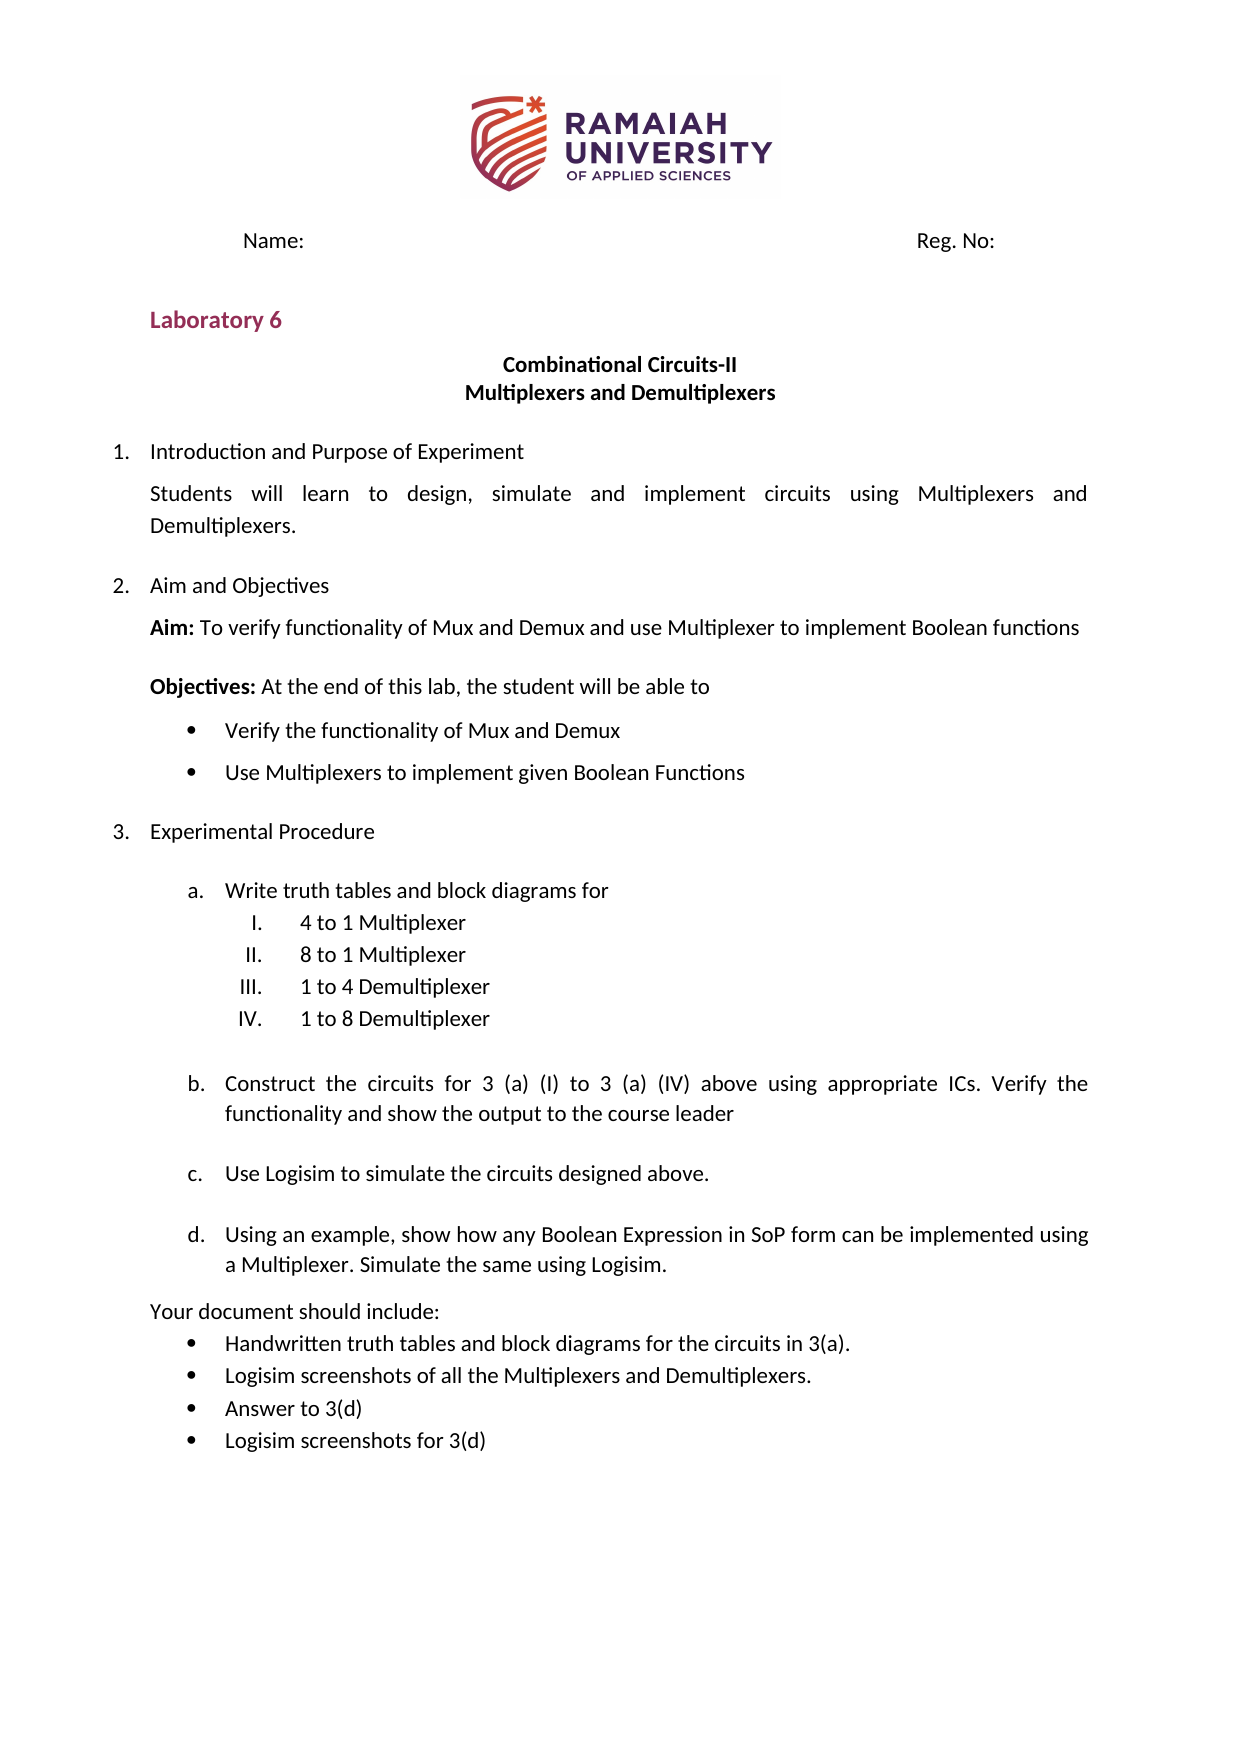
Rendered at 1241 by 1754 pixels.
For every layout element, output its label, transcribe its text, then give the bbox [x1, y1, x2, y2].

list Experimental Procedure [112, 817, 1090, 845]
picture [460, 75, 781, 199]
text Your document should include: [150, 1297, 1090, 1325]
list Construct the circuits for 3 (a) (I) to 3 (a) (IV) above using appropriate ICs. Verify the functionality and show the output to the course leader [187, 1069, 1090, 1127]
list Write truth tables and block diagrams for [187, 876, 1090, 904]
list Use Logisim to simulate the circuits designed above. [187, 1159, 1090, 1188]
list Logisim screenshots of all the Multiplexers and Demultiplexers. [187, 1361, 1090, 1389]
list 4 to 1 Multiplexer [262, 908, 1090, 936]
list Aim and Objectives [112, 571, 1090, 599]
list 1 to 8 Demultiplexer [262, 1004, 1090, 1033]
text Aim: To verify functionality of Mux and Demux and use Multiplexer to implement Boolean functions [150, 613, 1090, 641]
subtitle Laboratory 6 [150, 304, 1090, 335]
list 8 to 1 Multiplexer [262, 940, 1090, 968]
text Students will learn to design, simulate and implement circuits using Multiplexers and Demultiplexers. [150, 479, 1090, 539]
text Combinational Circuits-II [150, 350, 1090, 378]
list Handwritten truth tables and block diagrams for the circuits in 3(a). [187, 1329, 1090, 1357]
list Using an example, show how any Boolean Expression in SoP form can be implemented using a Multiplexer. Simulate the same using Logisim. [187, 1220, 1090, 1278]
list Verify the functionality of Mux and Demux [187, 717, 1090, 744]
text Objectives: At the end of this lab, the student will be able to [150, 672, 1090, 700]
list Use Multiplexers to implement given Boolean Functions [187, 758, 1090, 787]
text Multiplexers and Demultiplexers [150, 378, 1090, 406]
list Answer to 3(d) [187, 1394, 1090, 1422]
list 1 to 4 Demultiplexer [262, 972, 1090, 1000]
list Logisim screenshots for 3(d) [187, 1426, 1090, 1454]
list Introduction and Purpose of Experiment [112, 437, 1090, 465]
